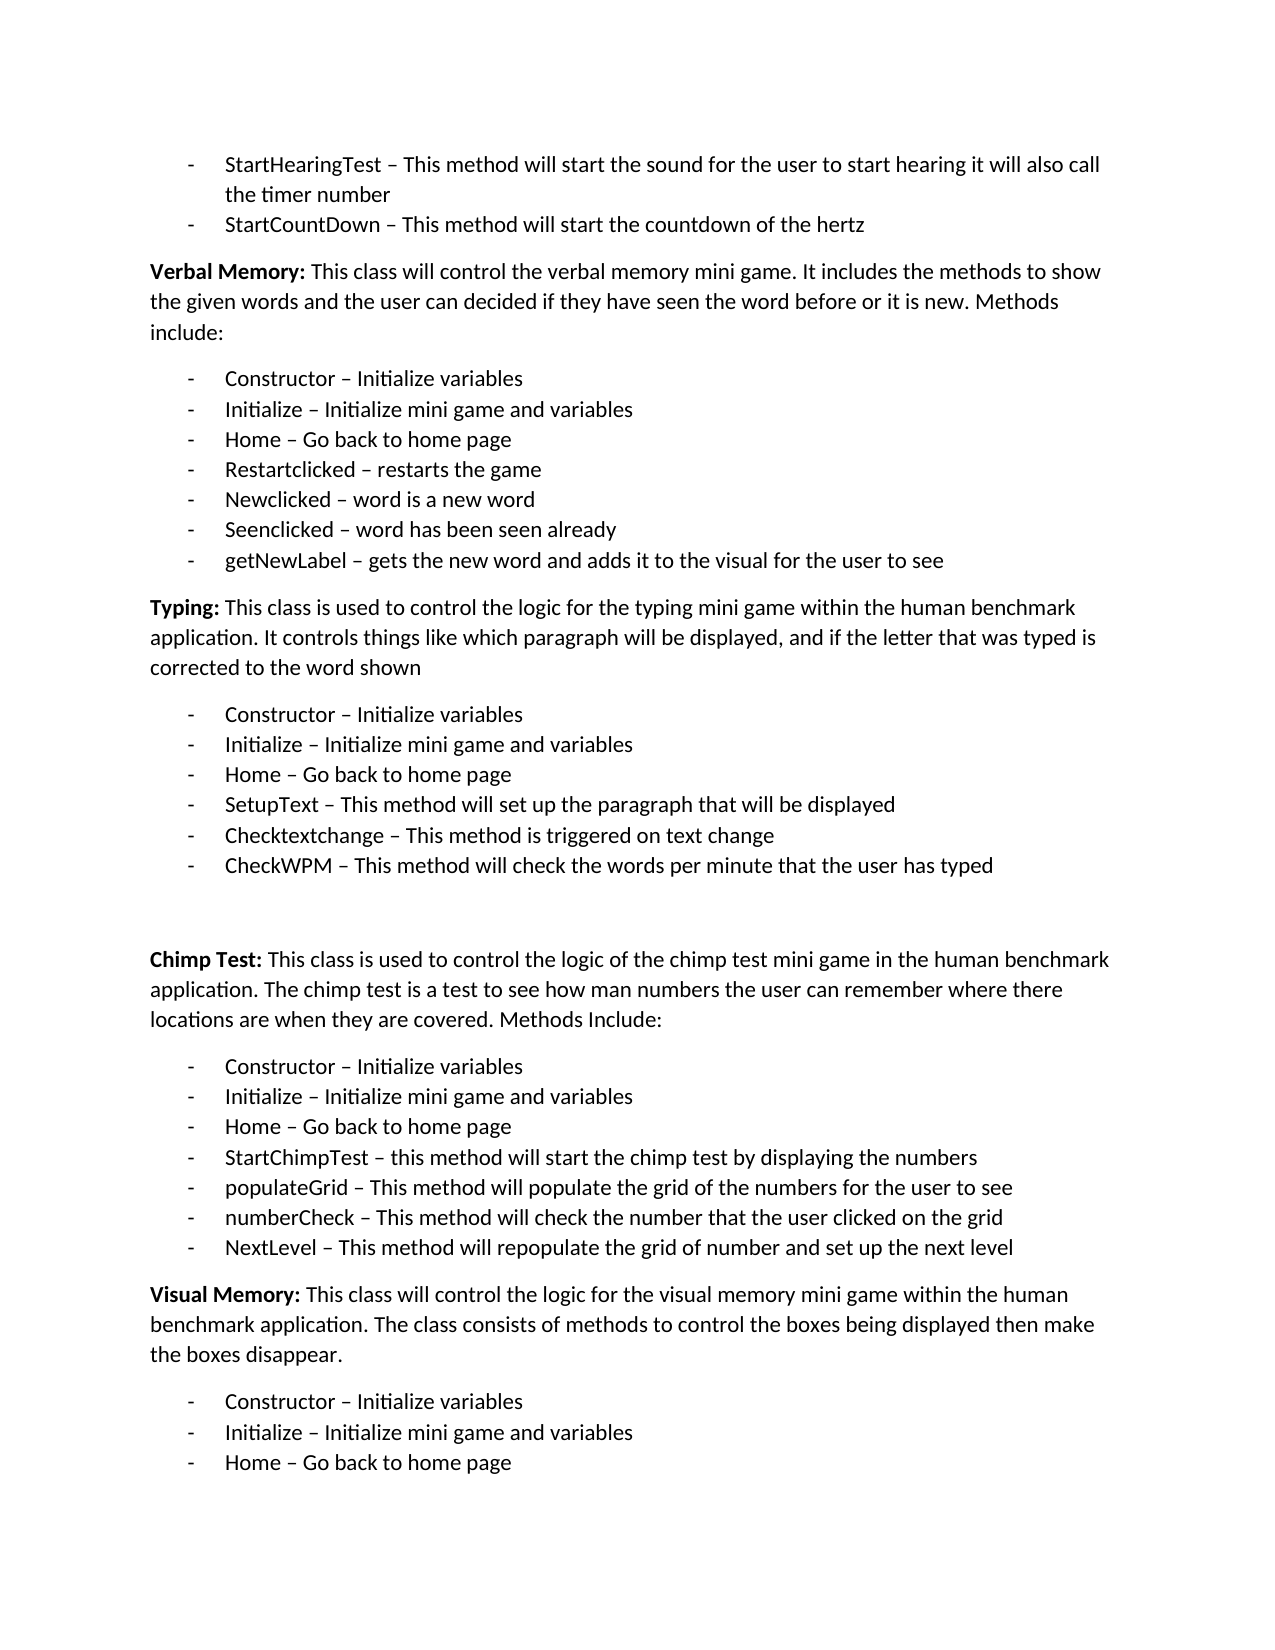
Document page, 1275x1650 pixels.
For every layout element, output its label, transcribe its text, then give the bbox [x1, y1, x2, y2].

list Constructor – Initialize variables [187, 1052, 1125, 1080]
list Newclicked – word is a new word [187, 485, 1125, 513]
list Seenclicked – word has been seen already [187, 516, 1125, 544]
text Verbal Memory: This class will control the verbal memory mini game. It includes the methods to show the given words and the user can decided if they have seen the word before or it is new. Methods include: [150, 257, 1125, 346]
list Home – Go back to home page [187, 1112, 1125, 1141]
list Initialize – Initialize mini game and variables [187, 730, 1125, 758]
list CheckWPM – This method will check the words per minute that the user has typed [187, 851, 1125, 879]
list Restartclicked – restarts the game [187, 455, 1125, 483]
list Initialize – Initialize mini game and variables [187, 1082, 1125, 1110]
list StartChimpTest – this method will start the chimp test by displaying the numbers [187, 1143, 1125, 1171]
text Chimp Test: This class is used to control the logic of the chimp test mini game in the human benchmark application. The chimp test is a test to see how man numbers the user can remember where there locations are when they are covered. Methods Include: [150, 945, 1125, 1033]
list numberCheck – This method will check the number that the user clicked on the grid [187, 1203, 1125, 1231]
list populateGrid – This method will populate the grid of the numbers for the user to see [187, 1173, 1125, 1201]
list SetupText – This method will set up the paragraph that will be displayed [187, 791, 1125, 819]
list Constructor – Initialize variables [187, 1387, 1125, 1416]
text Typing: This class is used to control the logic for the typing mini game within the human benchmark application. It controls things like which paragraph will be displayed, and if the letter that was typed is corrected to the word shown [150, 593, 1125, 681]
list Home – Go back to home page [187, 1448, 1125, 1476]
list Home – Go back to home page [187, 760, 1125, 788]
list NextLevel – This method will repopulate the grid of number and set up the next level [187, 1233, 1125, 1261]
list Home – Go back to home page [187, 425, 1125, 453]
list StartHearingTest – This method will start the sound for the user to start hearing it will also call the timer number [187, 150, 1125, 208]
list Initialize – Initialize mini game and variables [187, 1418, 1125, 1446]
list Initialize – Initialize mini game and variables [187, 395, 1125, 423]
list getNewLabel – gets the new word and adds it to the visual for the user to see [187, 546, 1125, 574]
text Visual Memory: This class will control the logic for the visual memory mini game within the human benchmark application. The class consists of methods to control the boxes being displayed then make the boxes disappear. [150, 1280, 1125, 1369]
list Constructor – Initialize variables [187, 364, 1125, 393]
list Constructor – Initialize variables [187, 700, 1125, 728]
list Checktextchange – This method is triggered on text change [187, 821, 1125, 849]
list StartCountDown – This method will start the countdown of the hertz [187, 210, 1125, 238]
